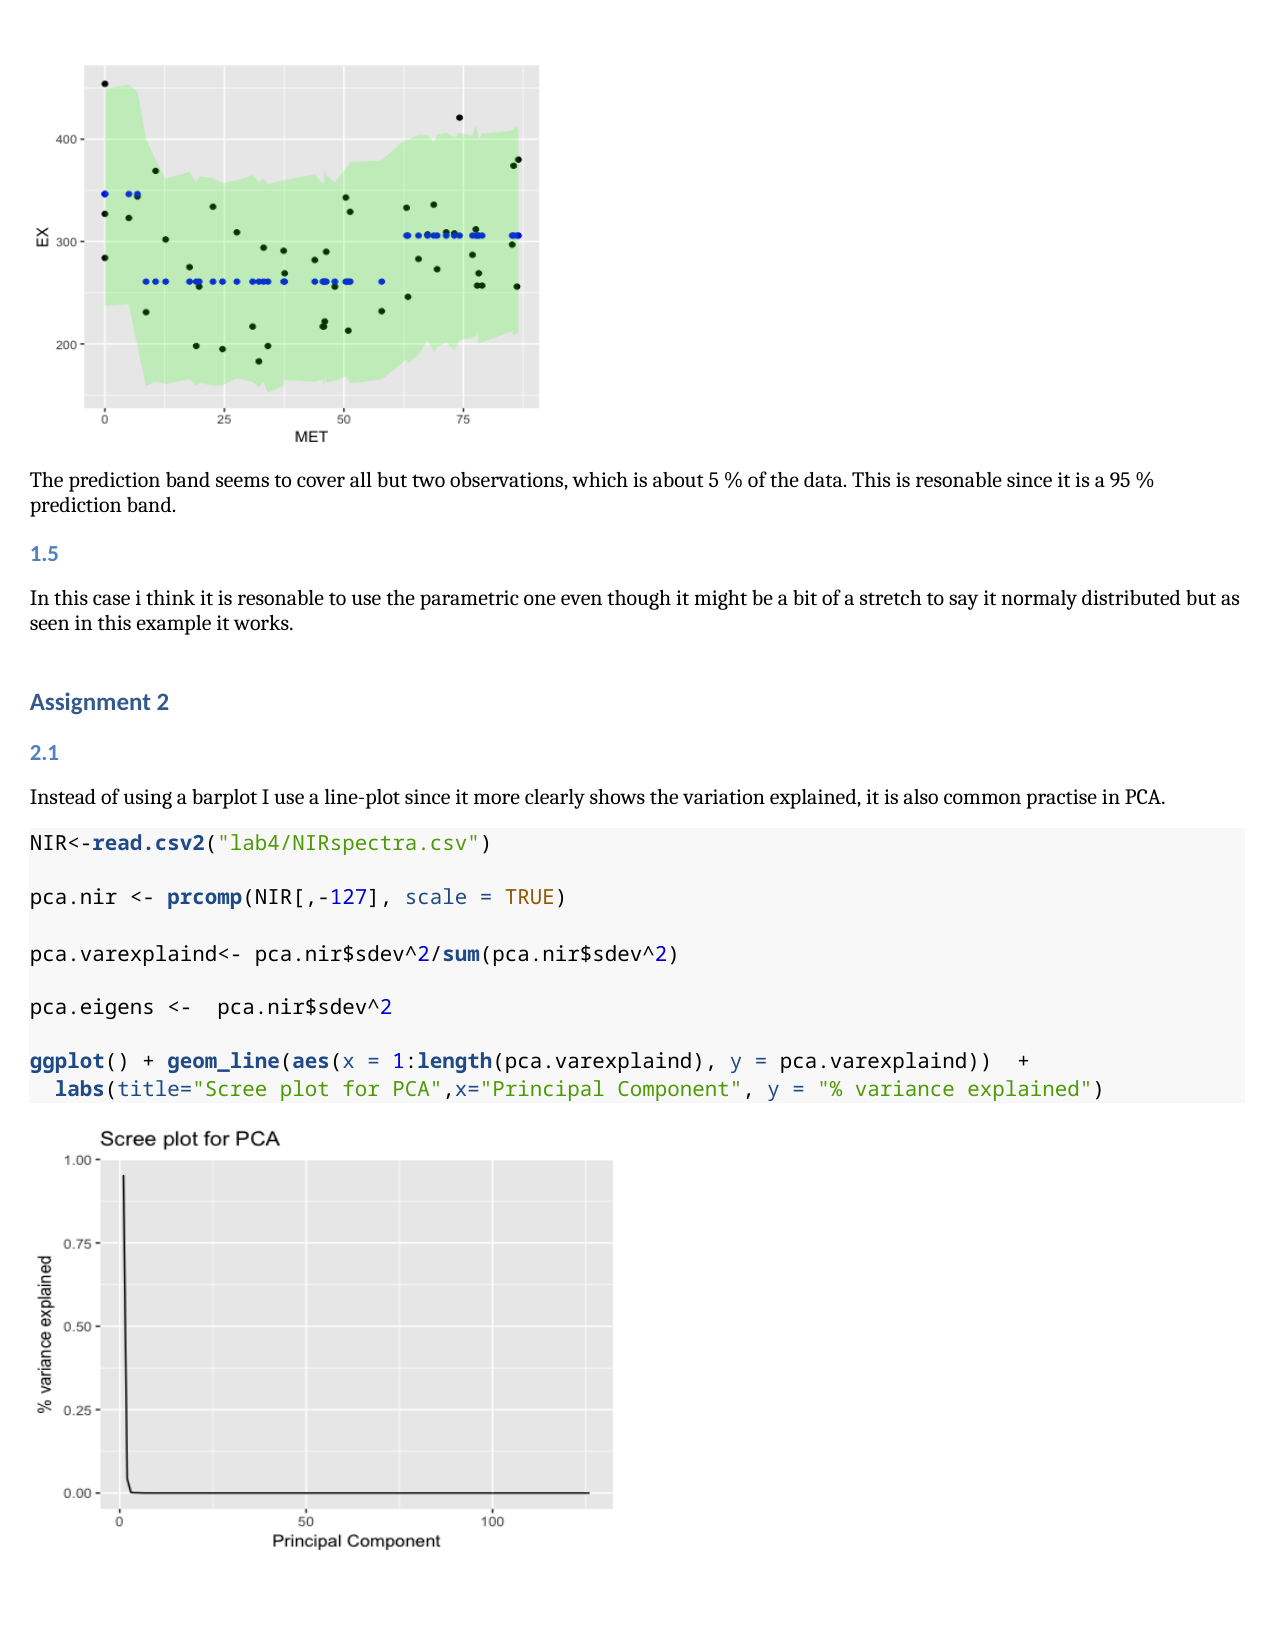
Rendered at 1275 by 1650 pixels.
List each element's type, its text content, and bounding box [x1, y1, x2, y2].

subtitle 2.1 [29, 738, 1245, 766]
picture [29, 59, 547, 449]
text The prediction band seems to cover all but two observations, which is about 5 % of the data. This is resonable since it is a 95 % prediction band. [29, 468, 1245, 518]
subtitle Assignment 2 [29, 686, 1245, 717]
subtitle 1.5 [29, 539, 1245, 567]
text In this case i think it is resonable to use the parametric one even though it might be a bit of a stretch to say it normaly distributed but as seen in this example it works. [29, 586, 1245, 636]
text NIR<-read.csv2("lab4/NIRspectra.csv") pca.nir <- prcomp(NIR[,-127], scale = TRUE) pca.varexplaind<- pca.nir$sdev^2/sum(pca.nir$sdev^2) pca.eigens <- pca.nir$sdev^2 ggplot() + geom_line(aes(x = 1:length(pca.varexplaind), y = pca.varexplaind)) + labs(title="Scree plot for PCA",x="Principal Component", y = "% variance explained") [29, 828, 1245, 1103]
picture [29, 1123, 622, 1558]
text Instead of using a barplot I use a line-plot since it more clearly shows the variation explained, it is also common practise in PCA. [29, 784, 1245, 809]
